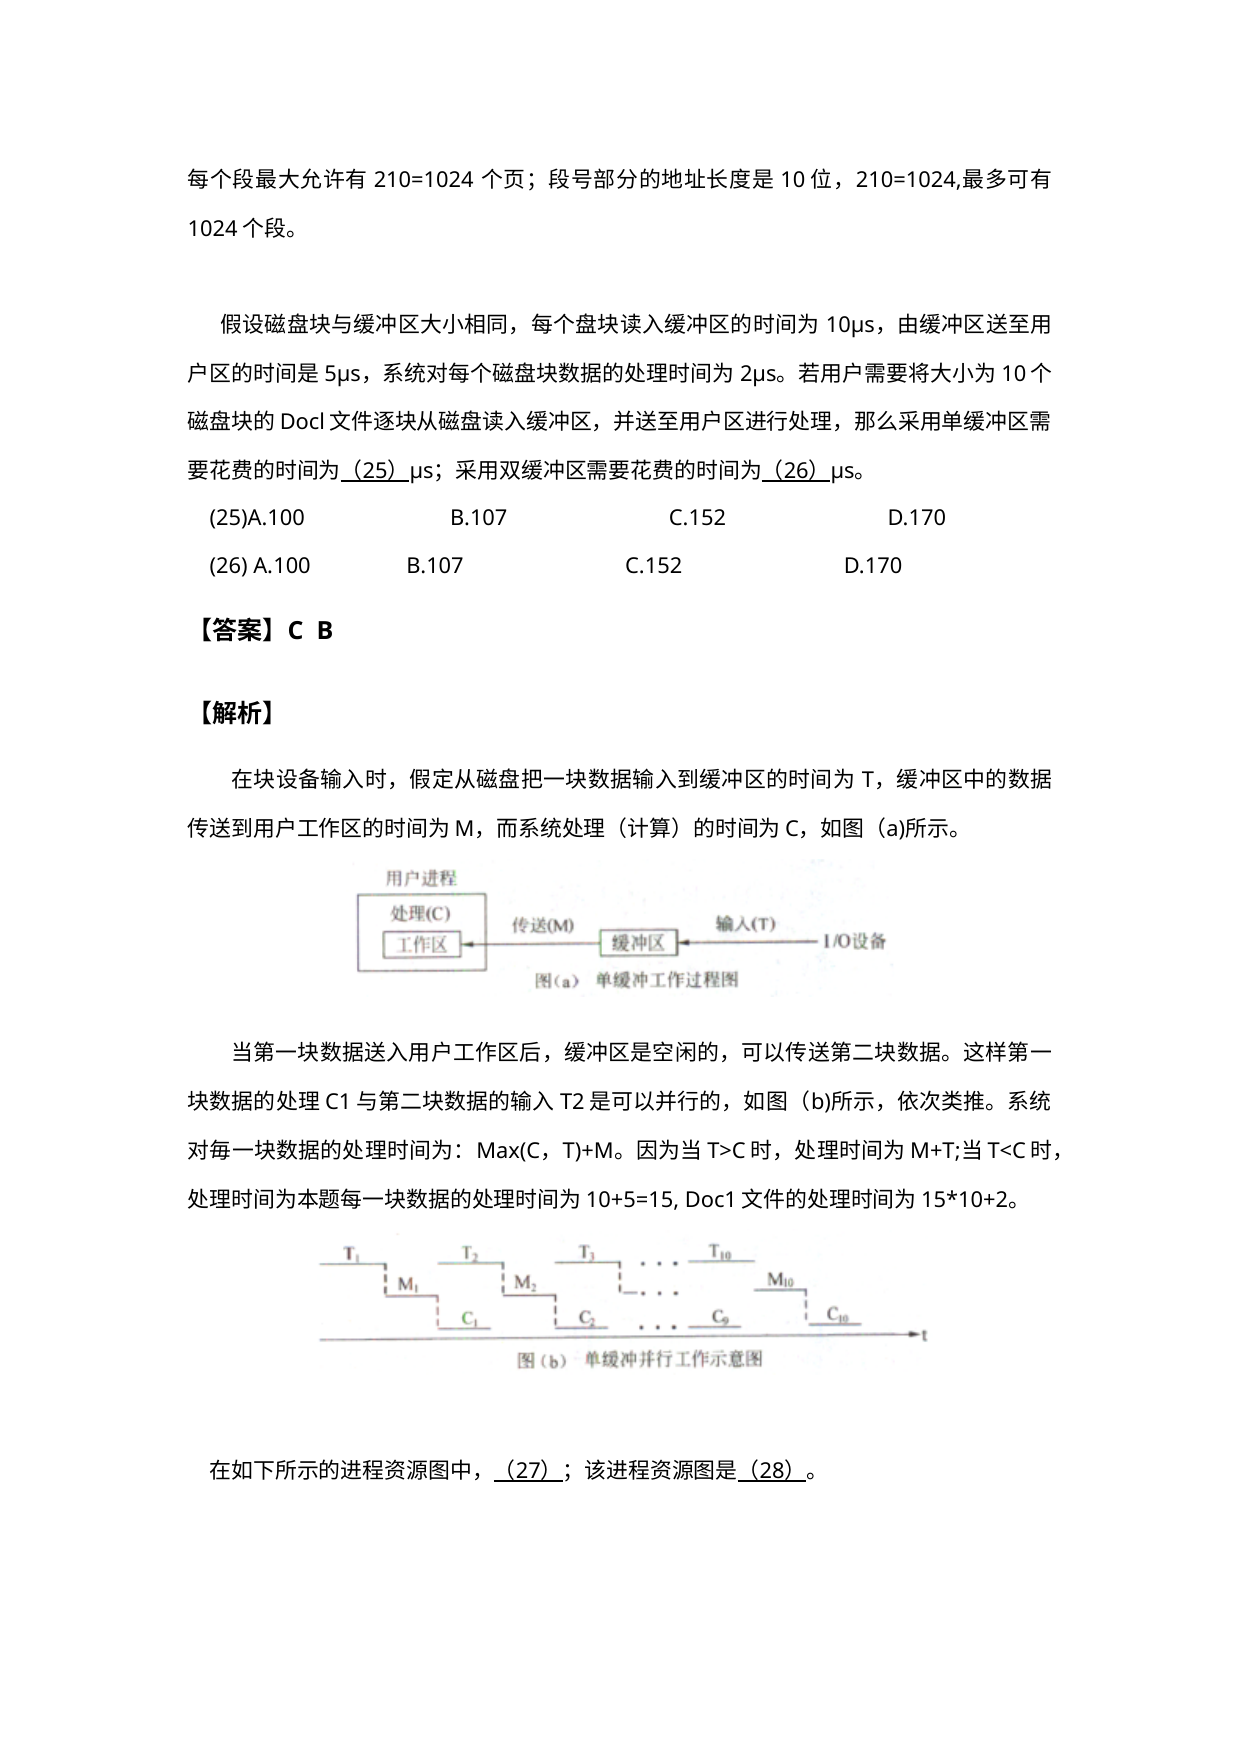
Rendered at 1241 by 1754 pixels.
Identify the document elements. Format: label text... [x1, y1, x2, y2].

text 【答案】C B [187, 596, 1053, 661]
picture [306, 1229, 934, 1375]
picture [346, 859, 895, 997]
text (26) A.100 B.107 C.152 D.170 [187, 548, 1053, 581]
text 在如下所示的进程资源图中，（27）；该进程资源图是（28）。 [187, 1453, 1053, 1485]
text 在块设备输入时，假定从磁盘把一块数据输入到缓冲区的时间为T，缓冲区中的数据传送到用户工作区的时间为M，而系统处理（计算）的时间为C，如图（a)所示。 [187, 762, 1053, 843]
text 【解析】 [187, 679, 1053, 744]
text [187, 162, 1053, 243]
text (25)A.100 B.107 C.152 D.170 [209, 501, 1053, 533]
text 当第一块数据送入用户工作区后，缓冲区是空闲的，可以传送第二块数据。这样第一块数据的处理C1与第二块数据的输入T2是可以并行的，如图（b)所示，依次类推。系统对毎一块数据的处理时间为：Max(C，T)+M。因为当T>C时，处理时间为M+T;当T<C时，处理时间为本题每一块数据的处理时间为10+5=15, Doc1文件的处理时间为15*10+2。 [187, 1035, 1053, 1214]
text 假设磁盘块与缓冲区大小相同，每个盘块读入缓冲区的时间为10μs，由缓冲区送至用户区的时间是5μs，系统对每个磁盘块数据的处理时间为2μs。若用户需要将大小为10个磁盘块的Docl文件逐块从磁盘读入缓冲区，并送至用户区进行处理，那么采用单缓冲区需要花费的时间为（25）μs；采用双缓冲区需要花费的时间为（26）μs。 [187, 306, 1053, 485]
